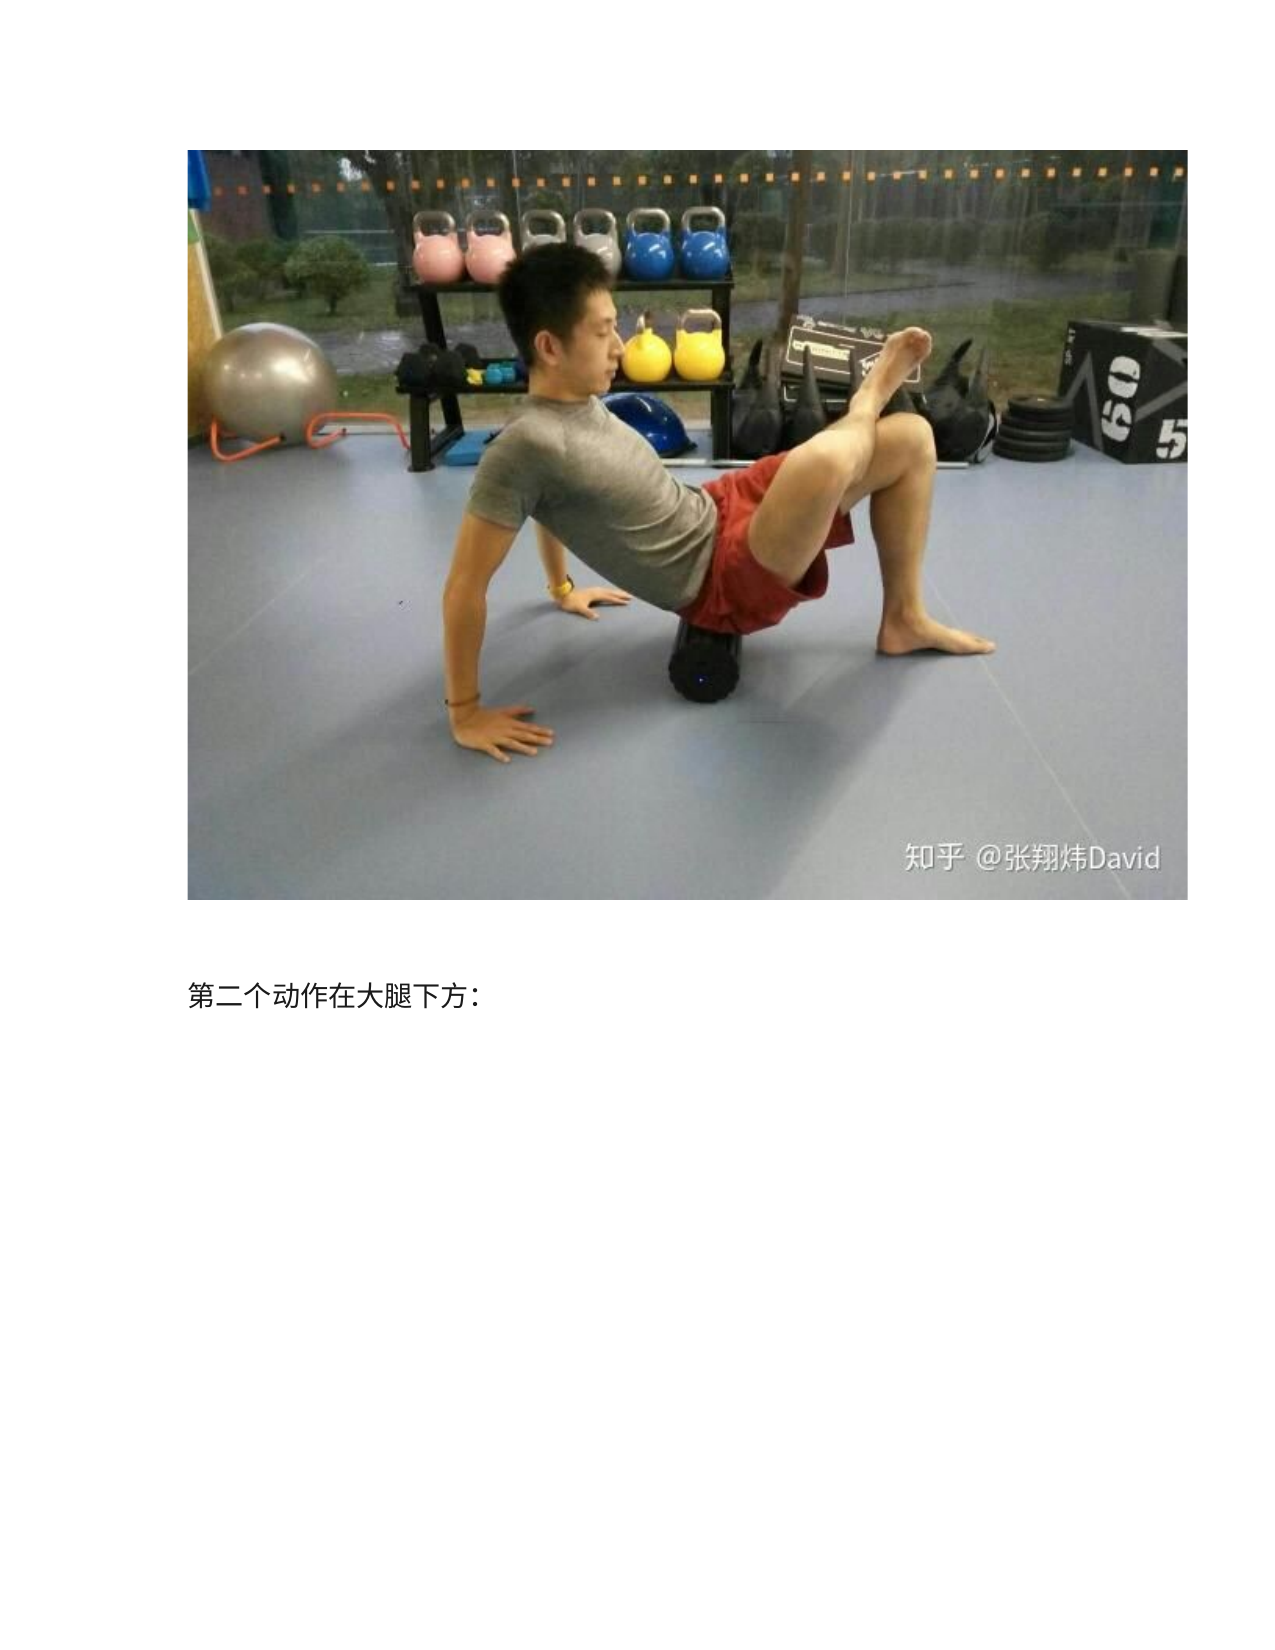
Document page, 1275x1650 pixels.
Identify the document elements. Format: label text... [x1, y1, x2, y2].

picture [187, 150, 1188, 900]
text 第二个动作在大腿下方： [187, 973, 1087, 1014]
